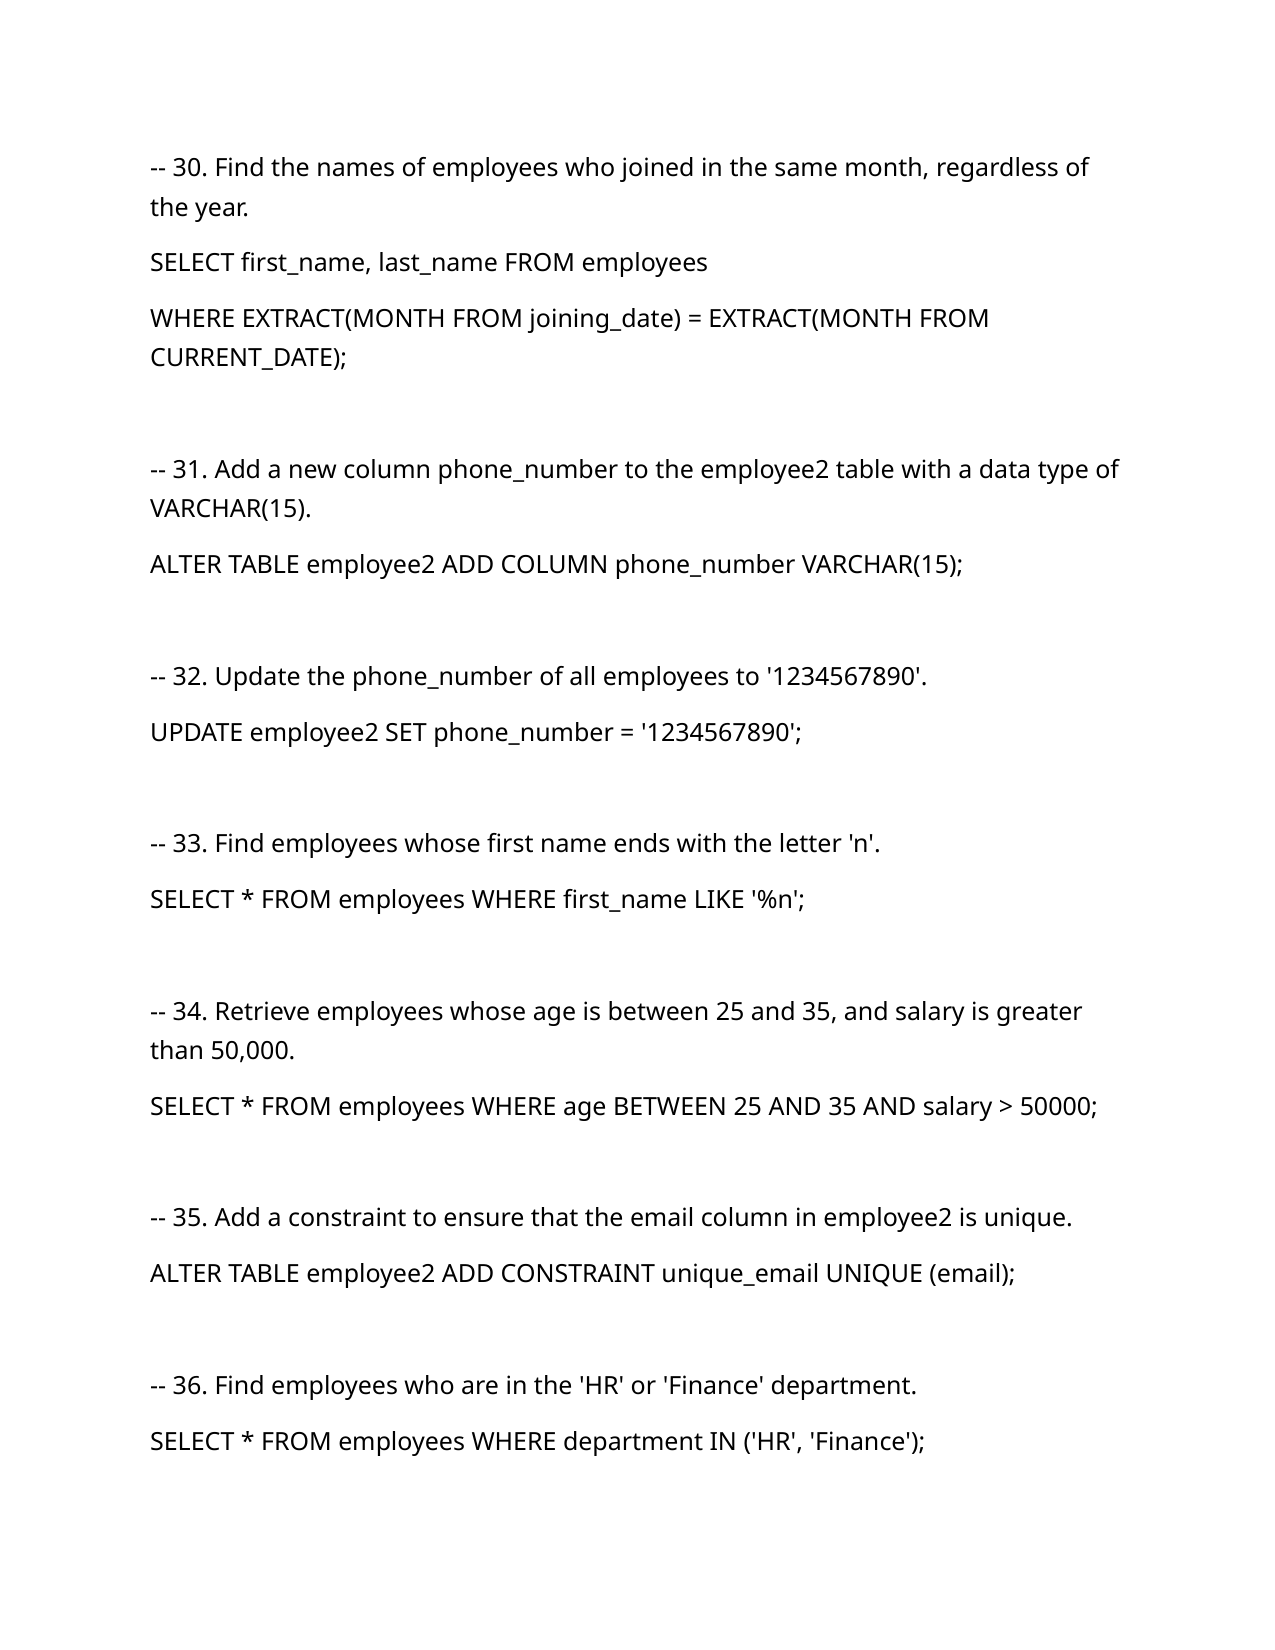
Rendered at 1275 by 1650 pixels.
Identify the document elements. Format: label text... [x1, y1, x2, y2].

text -- 31. Add a new column phone_number to the employee2 table with a data type of VARCHAR(15). [150, 452, 1125, 525]
text -- 34. Retrieve employees whose age is between 25 and 35, and salary is greater than 50,000. [150, 993, 1125, 1067]
text -- 32. Update the phone_number of all employees to '1234567890'. [150, 658, 1125, 692]
text WHERE EXTRACT(MONTH FROM joining_date) = EXTRACT(MONTH FROM CURRENT_DATE); [150, 301, 1125, 374]
text ALTER TABLE employee2 ADD CONSTRAINT unique_email UNIQUE (email); [150, 1256, 1125, 1290]
text ALTER TABLE employee2 ADD COLUMN phone_number VARCHAR(15); [150, 547, 1125, 581]
text -- 35. Add a constraint to ensure that the email column in employee2 is unique. [150, 1200, 1125, 1234]
text UPDATE employee2 SET phone_number = '1234567890'; [150, 714, 1125, 748]
text -- 36. Find employees who are in the 'HR' or 'Finance' department. [150, 1367, 1125, 1402]
text SELECT first_name, last_name FROM employees [150, 245, 1125, 279]
text SELECT * FROM employees WHERE first_name LIKE '%n'; [150, 882, 1125, 916]
text -- 33. Find employees whose first name ends with the letter 'n'. [150, 826, 1125, 860]
text SELECT * FROM employees WHERE department IN ('HR', 'Finance'); [150, 1423, 1125, 1457]
text SELECT * FROM employees WHERE age BETWEEN 25 AND 35 AND salary > 50000; [150, 1088, 1125, 1122]
text -- 30. Find the names of employees who joined in the same month, regardless of the year. [150, 150, 1125, 223]
